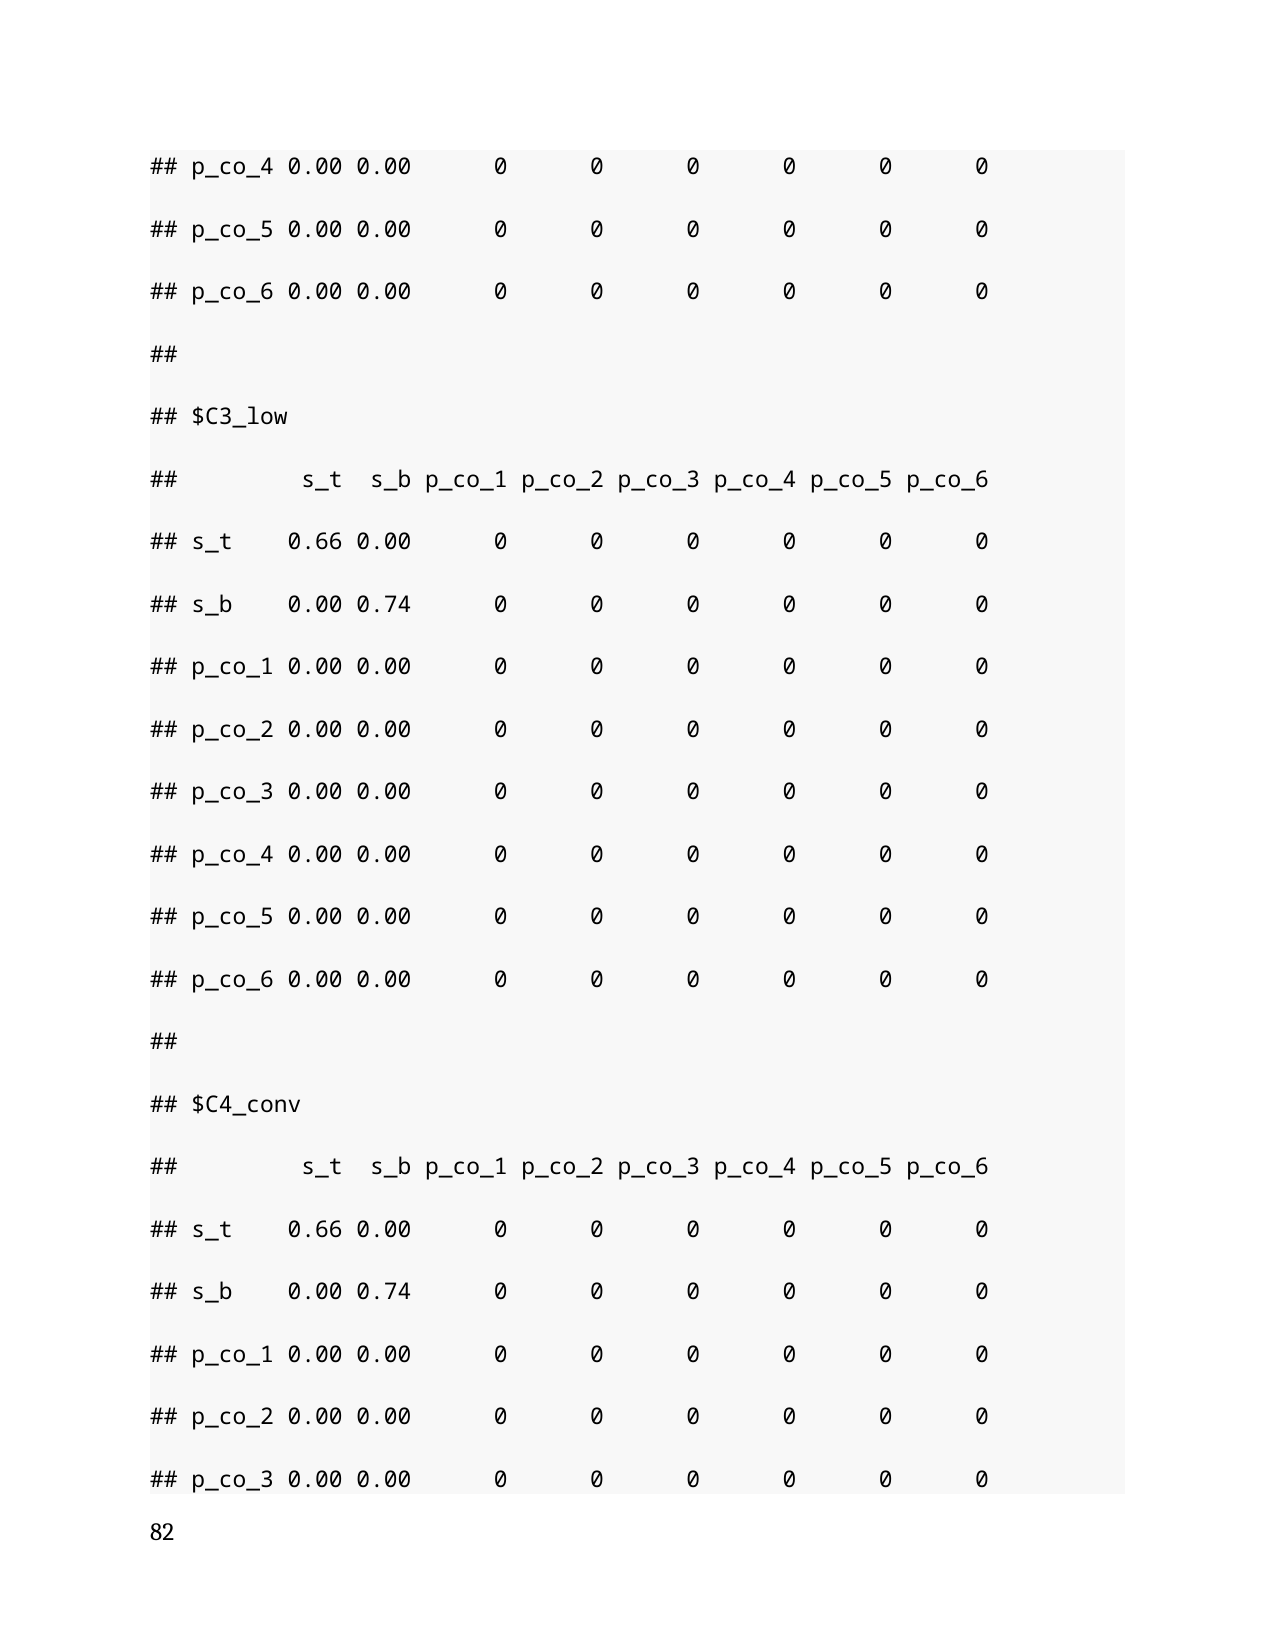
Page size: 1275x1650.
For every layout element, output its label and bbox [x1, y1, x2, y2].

text [150, 150, 1125, 1494]
